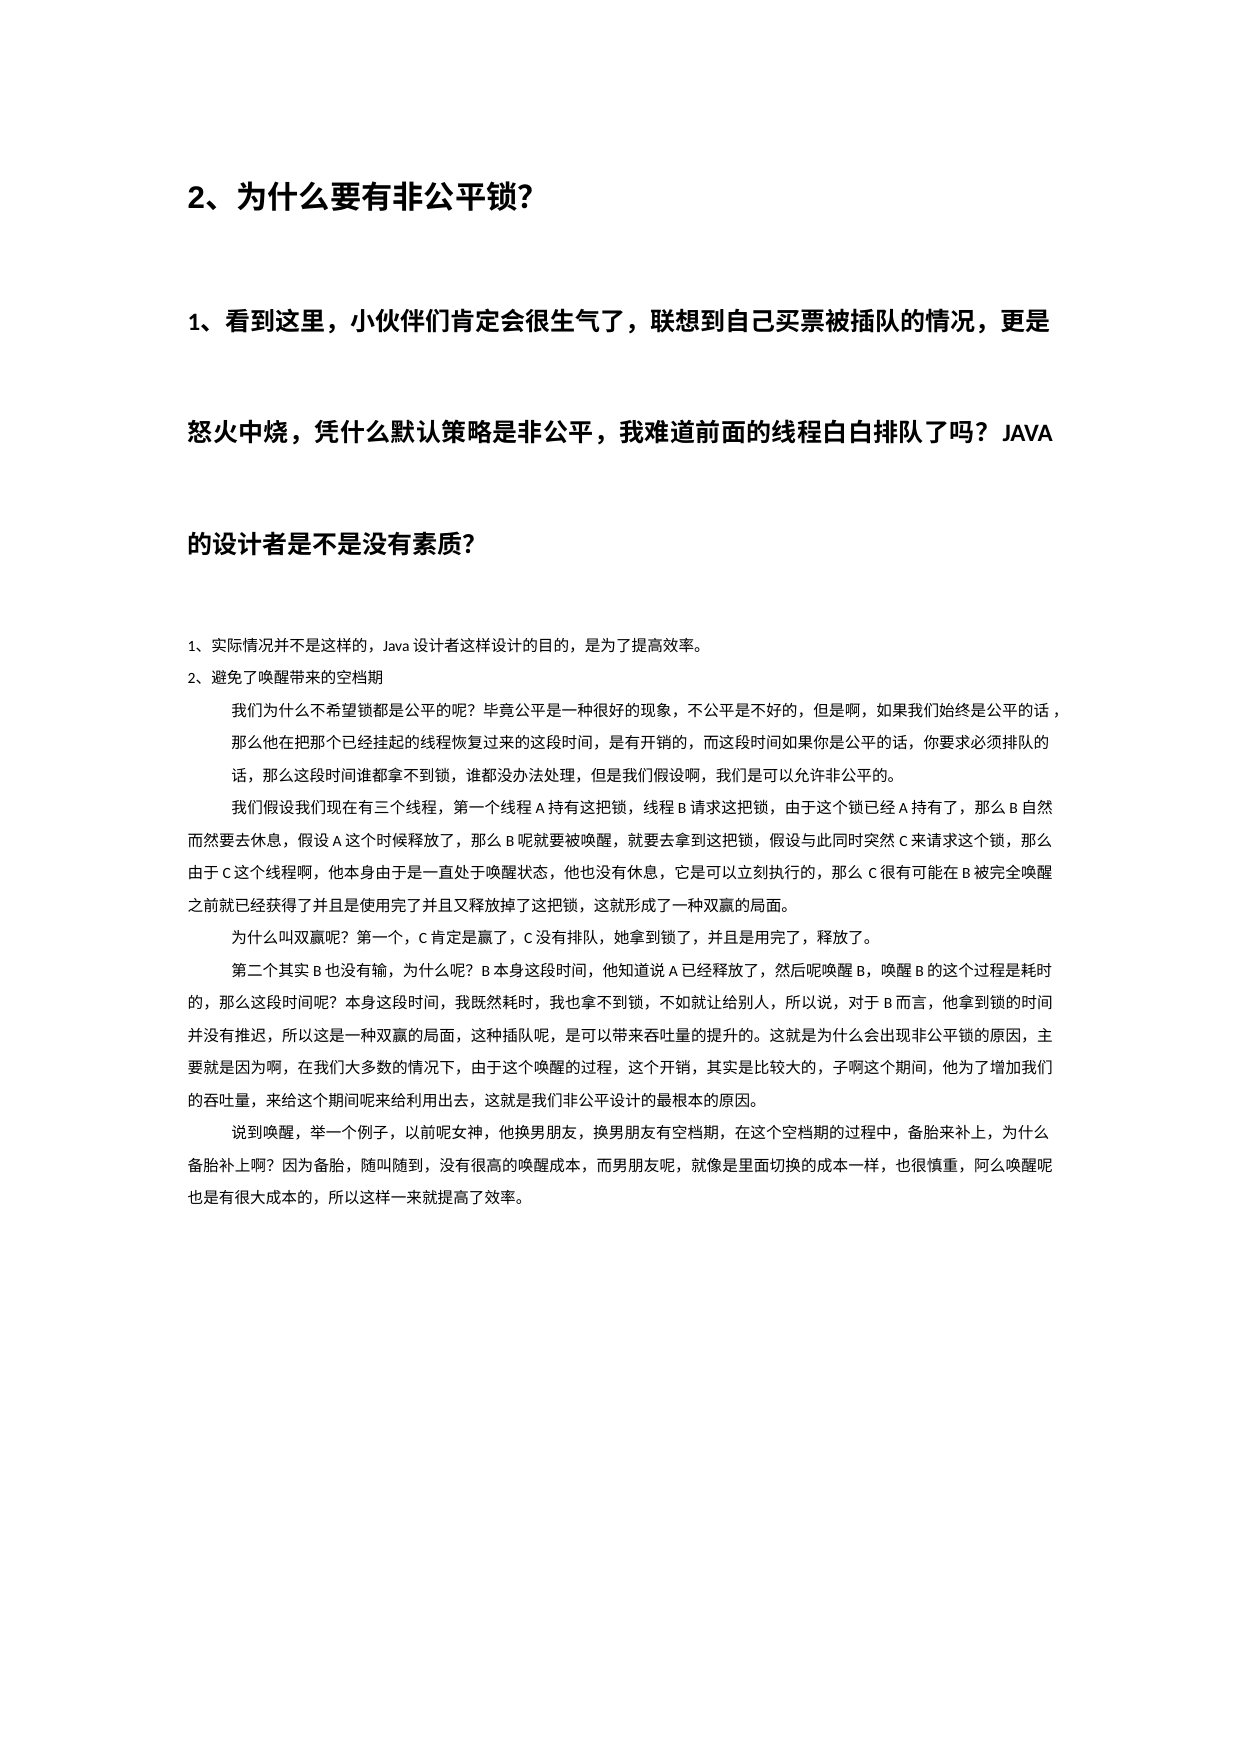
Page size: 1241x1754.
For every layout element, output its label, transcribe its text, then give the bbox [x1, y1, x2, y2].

list 避免了唤醒带来的空档期 [187, 661, 1053, 693]
list 第二个其实B也没有输，为什么呢？B本身这段时间，他知道说A已经释放了，然后呢唤醒B，唤醒B的这个过程是耗时的，那么这段时间呢？本身这段时间，我既然耗时，我也拿不到锁，不如就让给别人，所以说，对于B而言，他拿到锁的时间并没有推迟，所以这是一种双赢的局面，这种插队呢，是可以带来吞吐量的提升的。这就是为什么会出现非公平锁的原因，主要就是因为啊，在我们大多数的情况下，由于这个唤醒的过程，这个开销，其实是比较大的，子啊这个期间，他为了增加我们的吞吐量，来给这个期间呢来给利用出去，这就是我们非公平设计的最根本的原因。 [187, 953, 1053, 1116]
list 为什么叫双赢呢？第一个，C肯定是赢了，C没有排队，她拿到锁了，并且是用完了，释放了。 [187, 921, 1053, 953]
list 我们为什么不希望锁都是公平的呢？毕竟公平是一种很好的现象，不公平是不好的，但是啊，如果我们始终是公平的话，那么他在把那个已经挂起的线程恢复过来的这段时间，是有开销的，而这段时间如果你是公平的话，你要求必须排队的话，那么这段时间谁都拿不到锁，谁都没办法处理，但是我们假设啊，我们是可以允许非公平的。 [231, 693, 1053, 791]
list 实际情况并不是这样的，Java设计者这样设计的目的，是为了提高效率。 [187, 628, 1053, 661]
list 我们假设我们现在有三个线程，第一个线程A持有这把锁，线程B请求这把锁，由于这个锁已经A持有了，那么B自然而然要去休息，假设A这个时候释放了，那么B呢就要被唤醒，就要去拿到这把锁，假设与此同时突然C来请求这个锁，那么由于C这个线程啊，他本身由于是一直处于唤醒状态，他也没有休息，它是可以立刻执行的，那么C很有可能在B被完全唤醒之前就已经获得了并且是使用完了并且又释放掉了这把锁，这就形成了一种双赢的局面。 [187, 791, 1053, 921]
subtitle 为什么要有非公平锁？ [187, 162, 1053, 227]
list 说到唤醒，举一个例子，以前呢女神，他换男朋友，换男朋友有空档期，在这个空档期的过程中，备胎来补上，为什么备胎补上啊？因为备胎，随叫随到，没有很高的唤醒成本，而男朋友呢，就像是里面切换的成本一样，也很慎重，阿么唤醒呢也是有很大成本的，所以这样一来就提高了效率。 [187, 1116, 1053, 1213]
subtitle 看到这里，小伙伴们肯定会很生气了，联想到自己买票被插队的情况，更是怒火中烧，凭什么默认策略是非公平，我难道前面的线程白白排队了吗？JAVA的设计者是不是没有素质？ [187, 287, 1053, 575]
